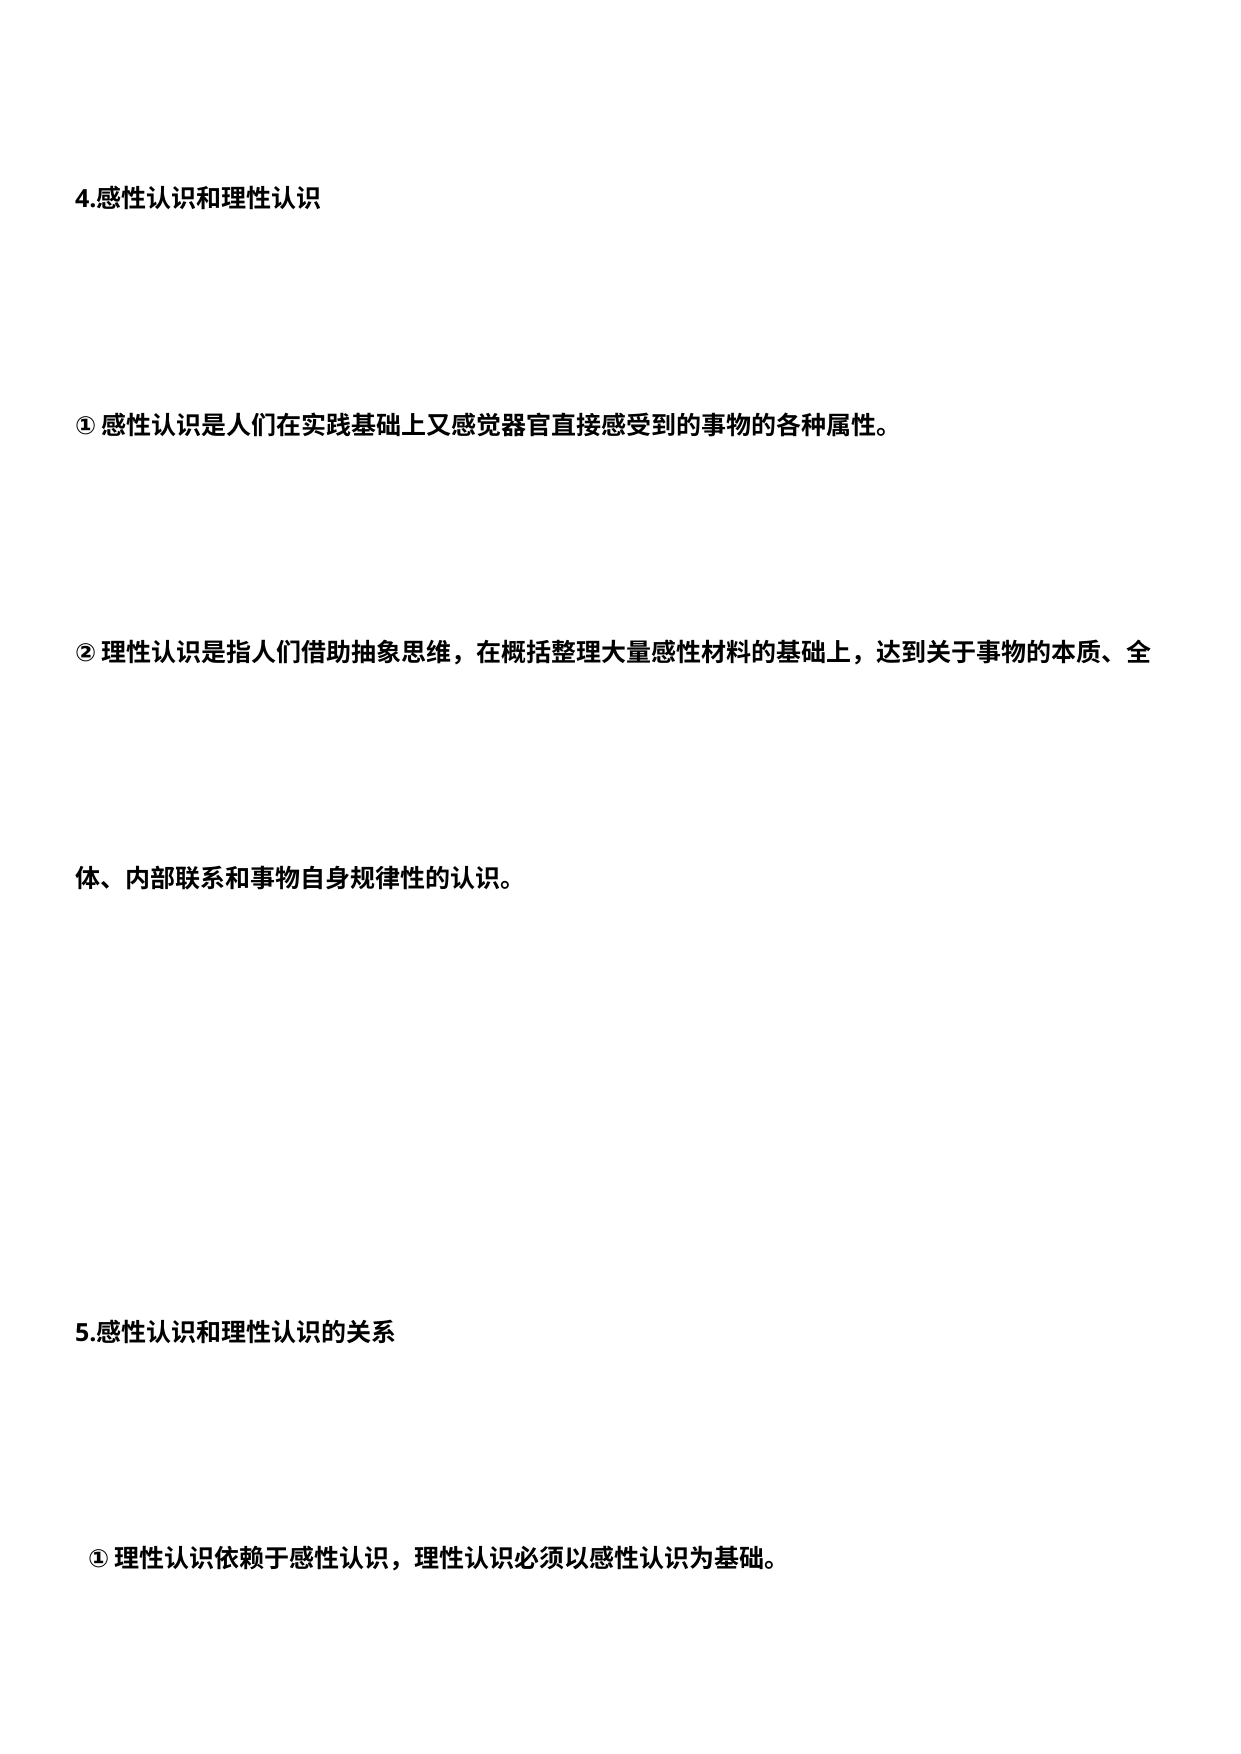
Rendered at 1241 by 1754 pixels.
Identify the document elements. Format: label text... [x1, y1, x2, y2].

text ①理性认识依赖于感性认识，理性认识必须以感性认识为基础。 [75, 1444, 1165, 1670]
text 4.感性认识和理性认识 [75, 84, 1165, 310]
text ②理性认识是指人们借助抽象思维，在概括整理大量感性材料的基础上，达到关于事物的本质、全体、内部联系和事物自身规律性的认识。 [75, 537, 1165, 990]
text 5.感性认识和理性认识的关系 [75, 1217, 1165, 1444]
text ①感性认识是人们在实践基础上又感觉器官直接感受到的事物的各种属性。 [75, 310, 1165, 537]
